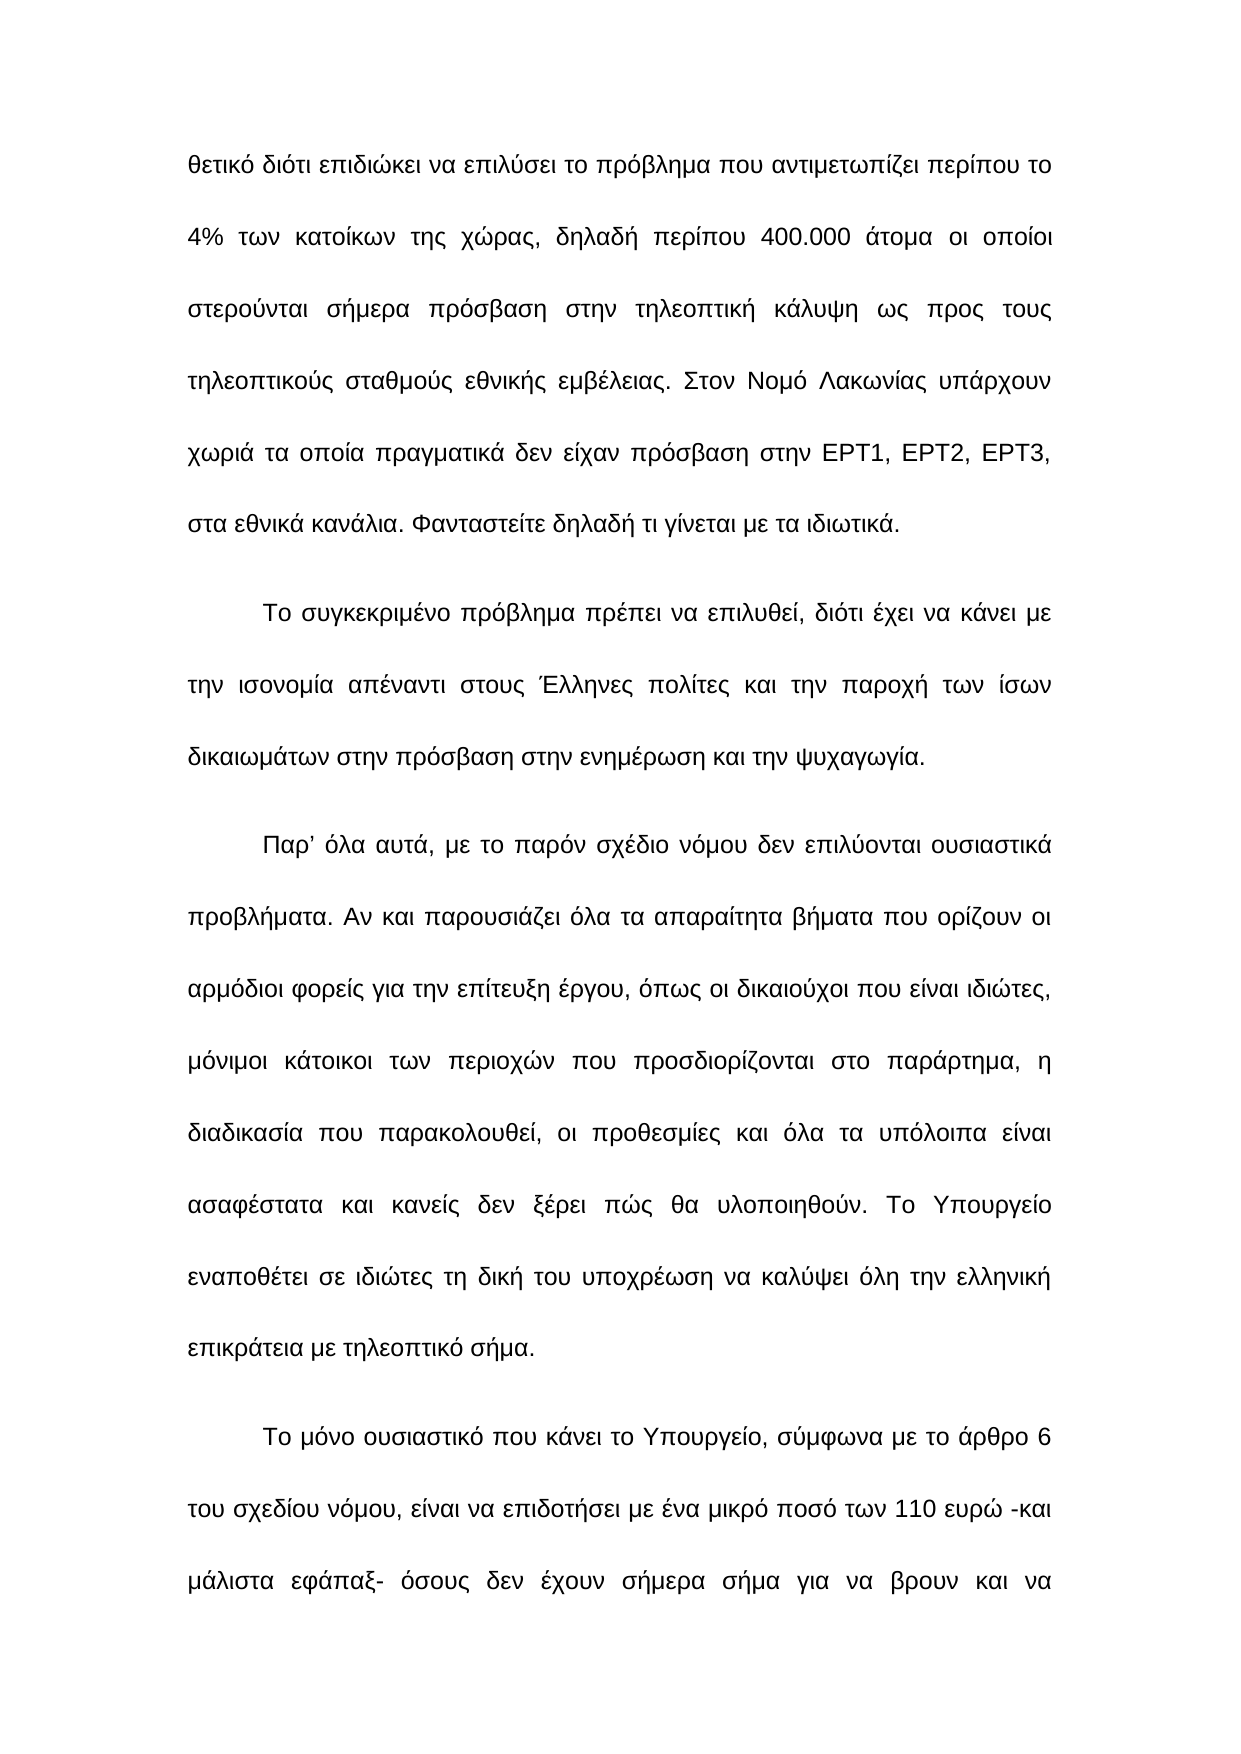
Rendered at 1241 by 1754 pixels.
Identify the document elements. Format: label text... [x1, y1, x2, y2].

text Το συγκεκριμένο πρόβλημα πρέπει να επιλυθεί, διότι έχει να κάνει με την ισονομία απέναντι στους Έλληνες πολίτες και την παροχή των ίσων δικαιωμάτων στην πρόσβαση στην ενημέρωση και την ψυχαγωγία. [187, 598, 1053, 770]
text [187, 150, 1053, 538]
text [187, 1422, 1053, 1594]
text Παρ’ όλα αυτά, με το παρόν σχέδιο νόμου δεν επιλύονται ουσιαστικά προβλήματα. Αν και παρουσιάζει όλα τα απαραίτητα βήματα που ορίζουν οι αρμόδιοι φορείς για την επίτευξη έργου, όπως οι δικαιούχοι που είναι ιδιώτες, μόνιμοι κάτοικοι των περιοχών που προσδιορίζονται στο παράρτημα, η διαδικασία που παρακολουθεί, οι προθεσμίες και όλα τα υπόλοιπα είναι ασαφέστατα και κανείς δεν ξέρει πώς θα υλοποιηθούν. Το Υπουργείο εναποθέτει σε ιδιώτες τη δική του υποχρέωση να καλύψει όλη την ελληνική επικράτεια με τηλεοπτικό σήμα. [187, 830, 1053, 1362]
